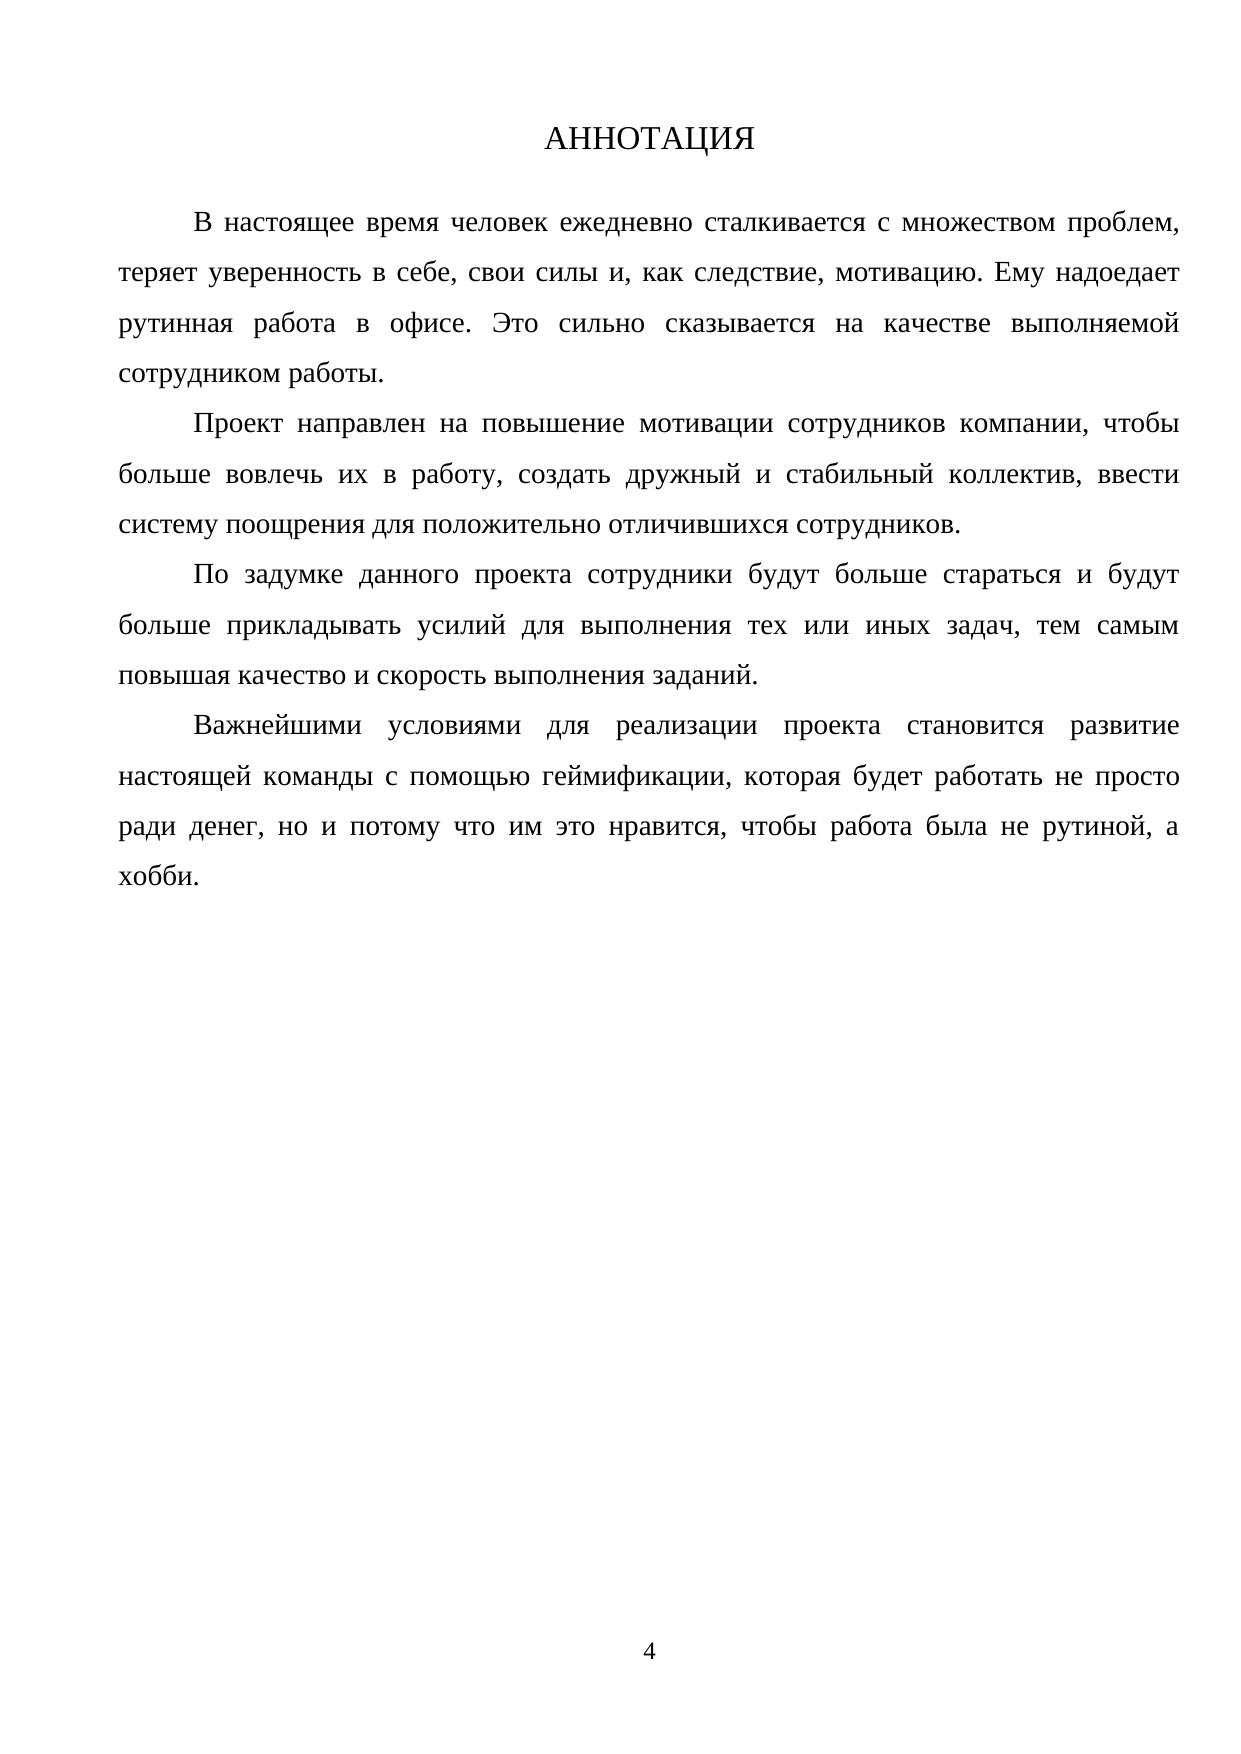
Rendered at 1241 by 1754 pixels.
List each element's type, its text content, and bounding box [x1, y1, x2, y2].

text По задумке данного проекта сотрудники будут больше стараться и будут больше прикладывать усилий для выполнения тех или иных задач, тем самым повышая качество и скорость выполнения заданий. [118, 556, 1181, 691]
text Важнейшими условиями для реализации проекта становится развитие настоящей команды с помощью геймификации, которая будет работать не просто ради денег, но и потому что им это нравится, чтобы работа была не рутиной, а хобби. [118, 707, 1181, 892]
text В настоящее время человек ежедневно сталкивается с множеством проблем, теряет уверенность в себе, свои силы и, как следствие, мотивацию. Ему надоедает рутинная работа в офисе. Это сильно сказывается на качестве выполняемой сотрудником работы. [118, 204, 1181, 389]
subtitle АННОТАЦИЯ [118, 118, 1181, 156]
text Проект направлен на повышение мотивации сотрудников компании, чтобы больше вовлечь их в работу, создать дружный и стабильный коллектив, ввести систему поощрения для положительно отличившихся сотрудников. [118, 406, 1181, 540]
